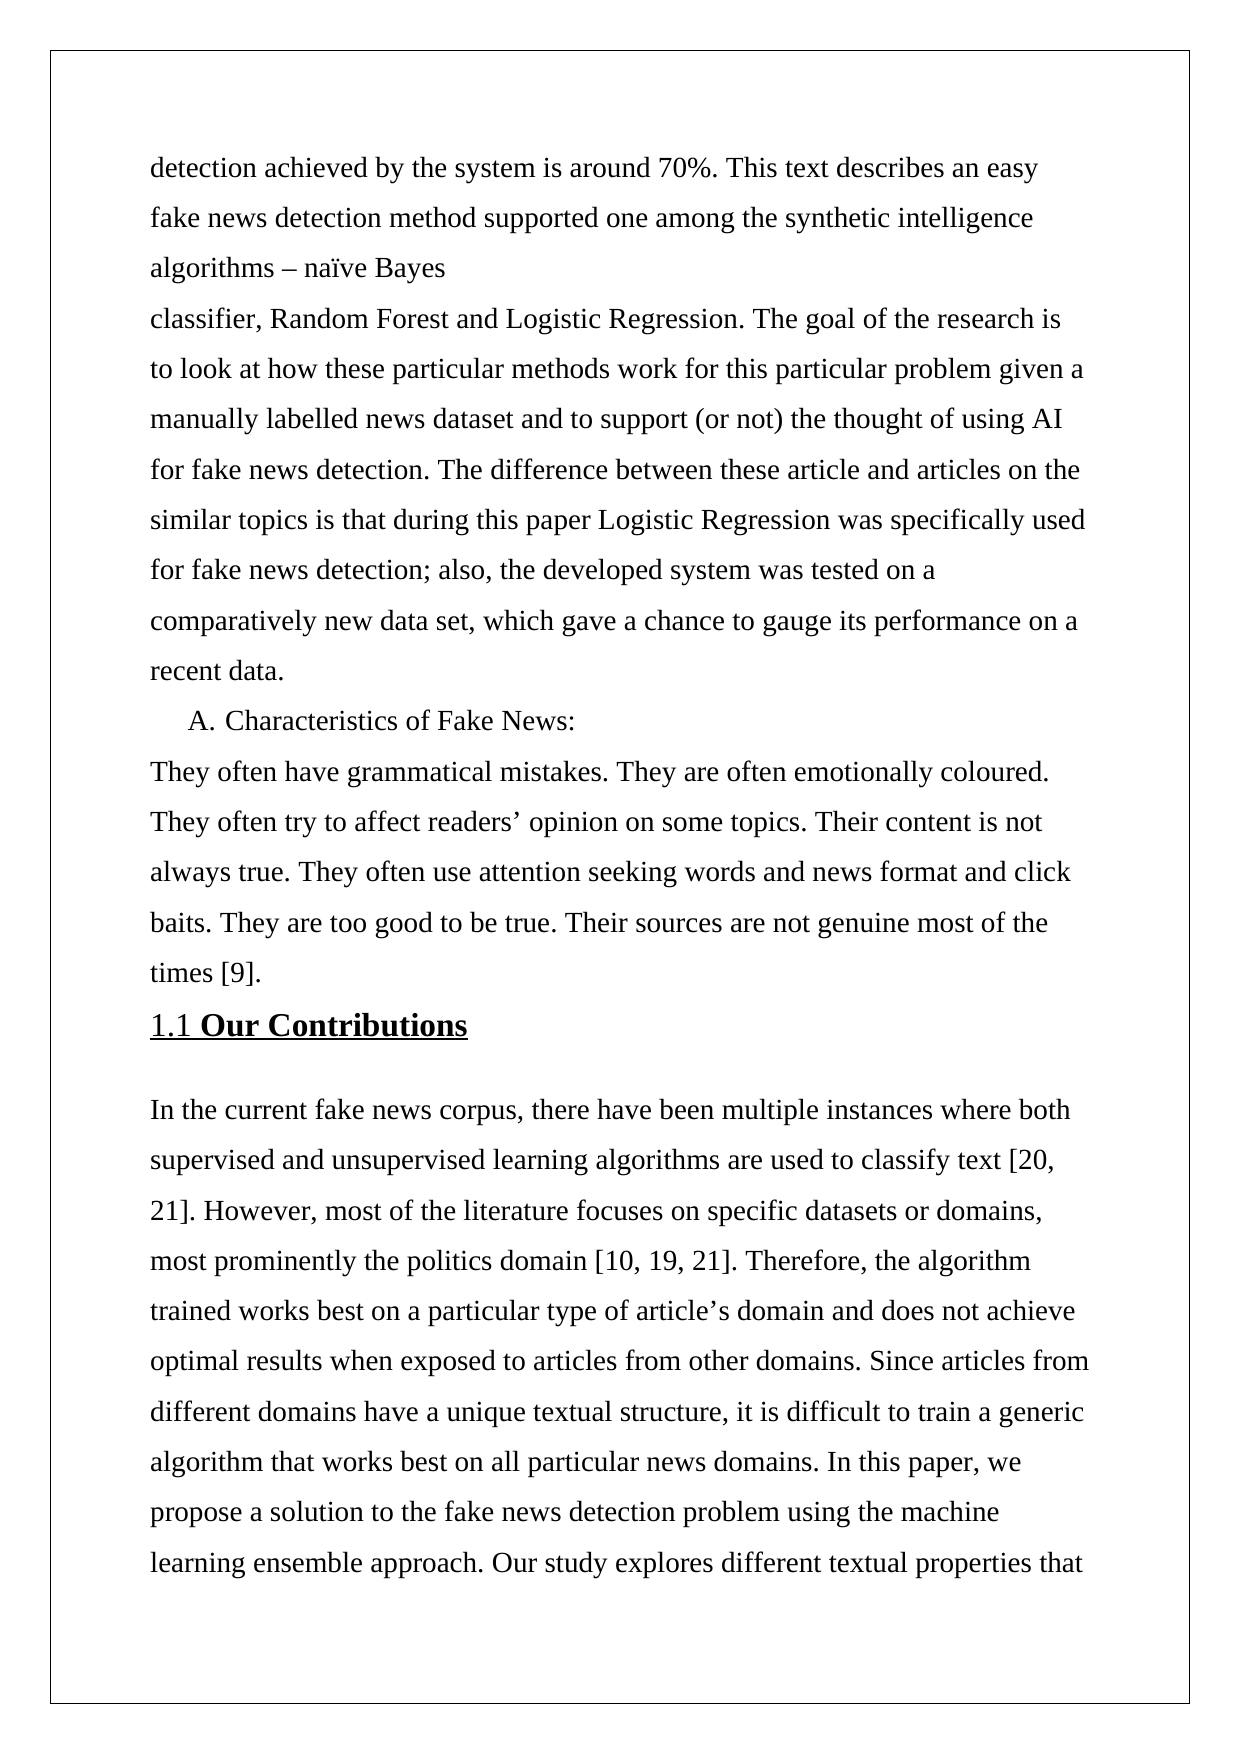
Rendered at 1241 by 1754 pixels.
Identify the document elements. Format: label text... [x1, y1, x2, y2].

text classifier, Random Forest and Logistic Regression. The goal of the research is to look at how these particular methods work for this particular problem given a manually labelled news dataset and to support (or not) the thought of using AI for fake news detection. The difference between these article and articles on the similar topics is that during this paper Logistic Regression was specifically used for fake news detection; also, the developed system was tested on a comparatively new data set, which gave a chance to gauge its performance on a recent data. [150, 301, 1090, 687]
text They often have grammatical mistakes. They are often emotionally coloured. They often try to affect readers’ opinion on some topics. Their content is not always true. They often use attention seeking words and news format and click baits. They are too good to be true. Their sources are not genuine most of the times [9]. [150, 754, 1090, 988]
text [150, 150, 1090, 284]
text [150, 1092, 1090, 1578]
text 1.1 Our Contributions [150, 1005, 1090, 1044]
list Characteristics of Fake News: [187, 703, 1090, 737]
